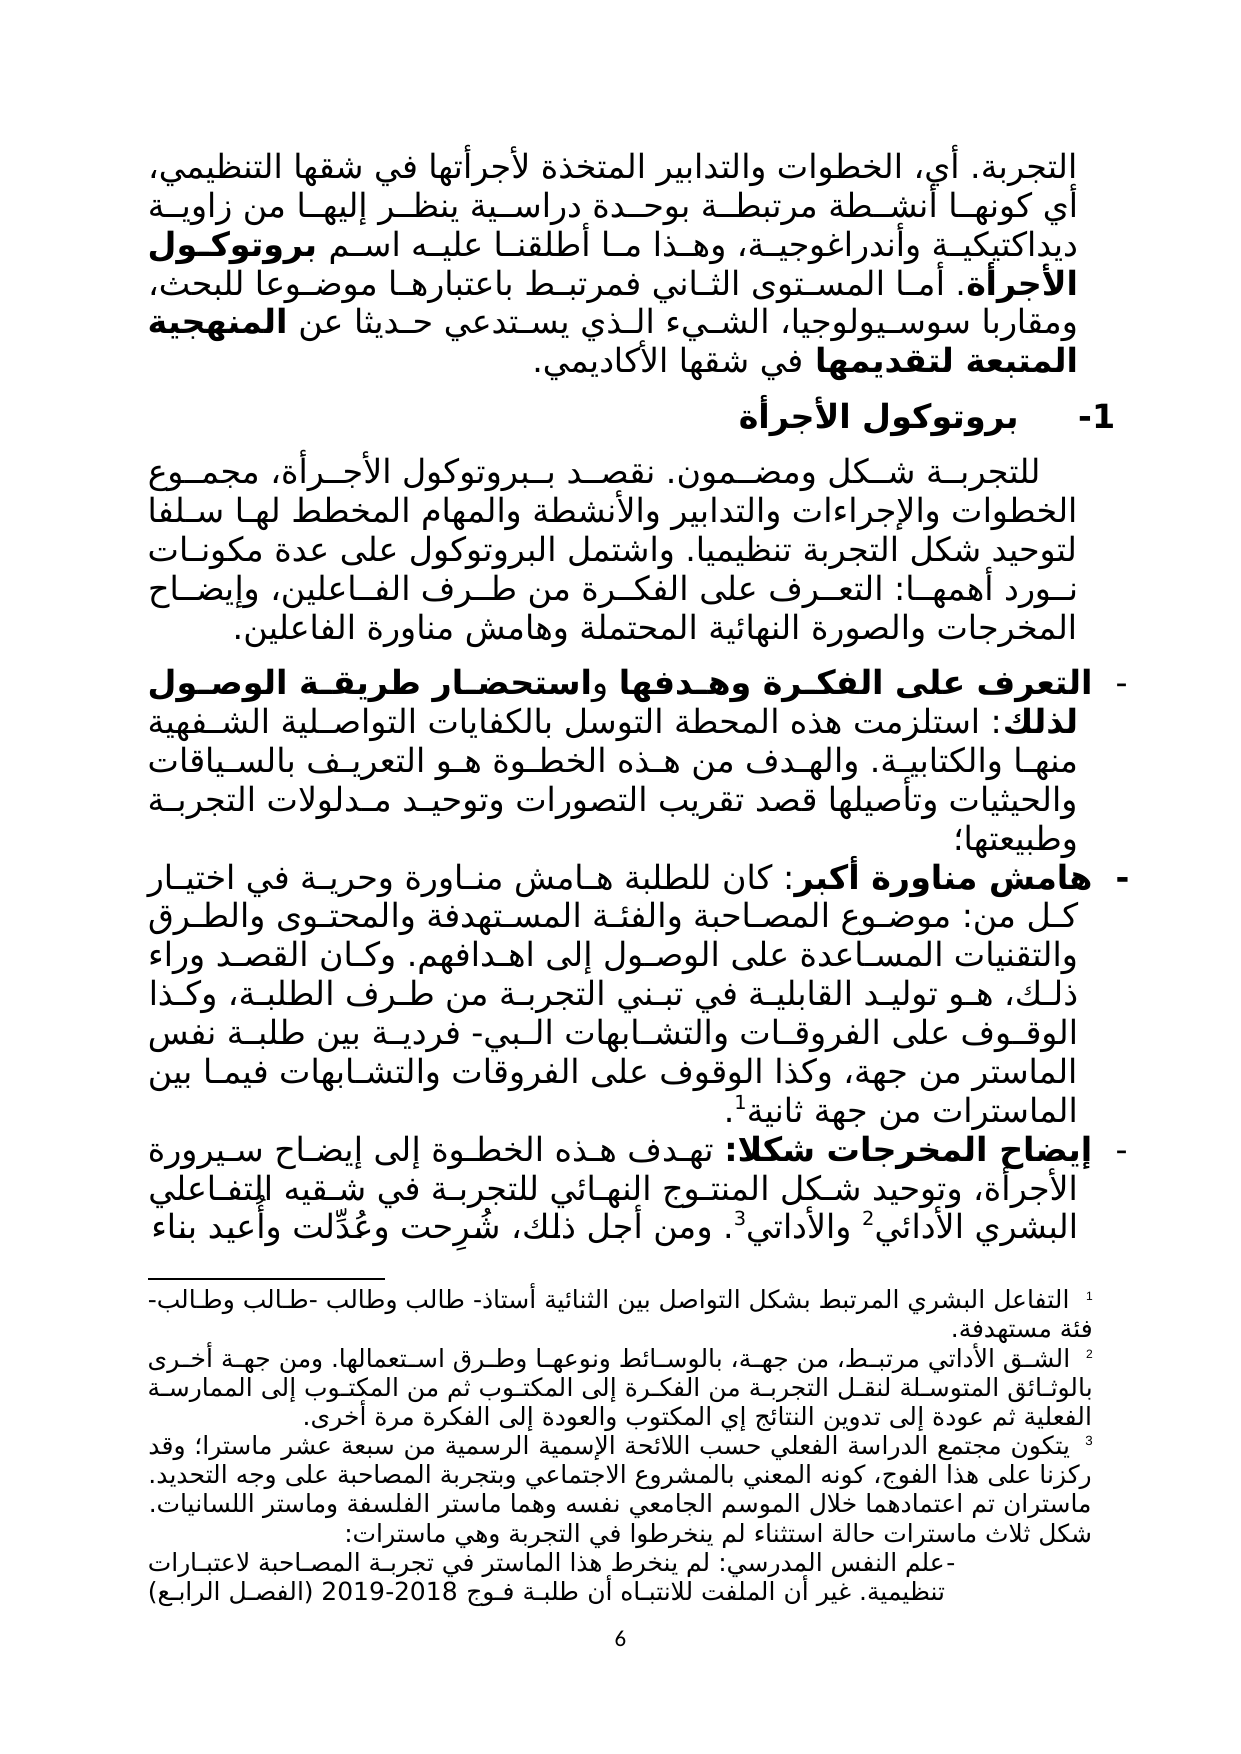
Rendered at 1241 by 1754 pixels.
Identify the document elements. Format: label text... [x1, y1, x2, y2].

list بروتوكول الأجرأة [148, 397, 1078, 436]
list هامش مناورة أكبر: كان للطلبة هامش مناورة وحرية في اختيار كل من: موضوع المصاحبة والفئة المستهدفة والمحتوى والطرق والتقنيات المساعدة على الوصول إلى اهدافهم. وكان القصد وراء ذلك، هو توليد القابلية في تبني التجربة من طرف الطلبة، وكذا الوقوف على الفروقات والتشابهات البي- فردية بين طلبة نفس الماستر من جهة، وكذا الوقوف على الفروقات والتشابهات فيما بين الماسترات من جهة ثانية. [148, 858, 1115, 1130]
list التعرف على الفكرة وهدفها واستحضار طريقة الوصول لذلك: استلزمت هذه المحطة التوسل بالكفايات التواصلية الشفهية منها والكتابية. والهدف من هذه الخطوة هو التعريف بالسياقات والحيثيات وتأصيلها قصد تقريب التصورات وتوحيد مدلولات التجربة وطبيعتها؛ [148, 664, 1115, 858]
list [148, 1130, 1115, 1247]
text نعرض في هذه الفقرات مستويين أساسيين للتجربة: مستوى تنظيمي ومستوى أكاديمي. فالمستوى الأول مرتبط بمورفولوجيا التجربة. أي، الخطوات والتدابير المتخذة لأجرأتها في شقها التنظيمي، أي كونها أنشطة مرتبطة بوحدة دراسية ينظر إليها من زاوية ديداكتيكية وأندراغوجية، وهذا ما أطلقنا عليه اسم بروتوكول الأجرأة. أما المستوى الثاني فمرتبط باعتبارها موضوعا للبحث، ومقاربا سوسيولوجيا، الشيء الذي يستدعي حديثا عن المنهجية المتبعة لتقديمها في شقها الأكاديمي. [148, 148, 1078, 381]
text للتجربة شكل ومضمون. نقصد ببروتوكول الأجرأة، مجموع الخطوات والإجراءات والتدابير والأنشطة والمهام المخطط لها سلفا لتوحيد شكل التجربة تنظيميا. واشتمل البروتوكول على عدة مكونات نورد أهمها: التعرف على الفكرة من طرف الفاعلين، وإيضاح المخرجات والصورة النهائية المحتملة وهامش مناورة الفاعلين. [148, 453, 1078, 647]
